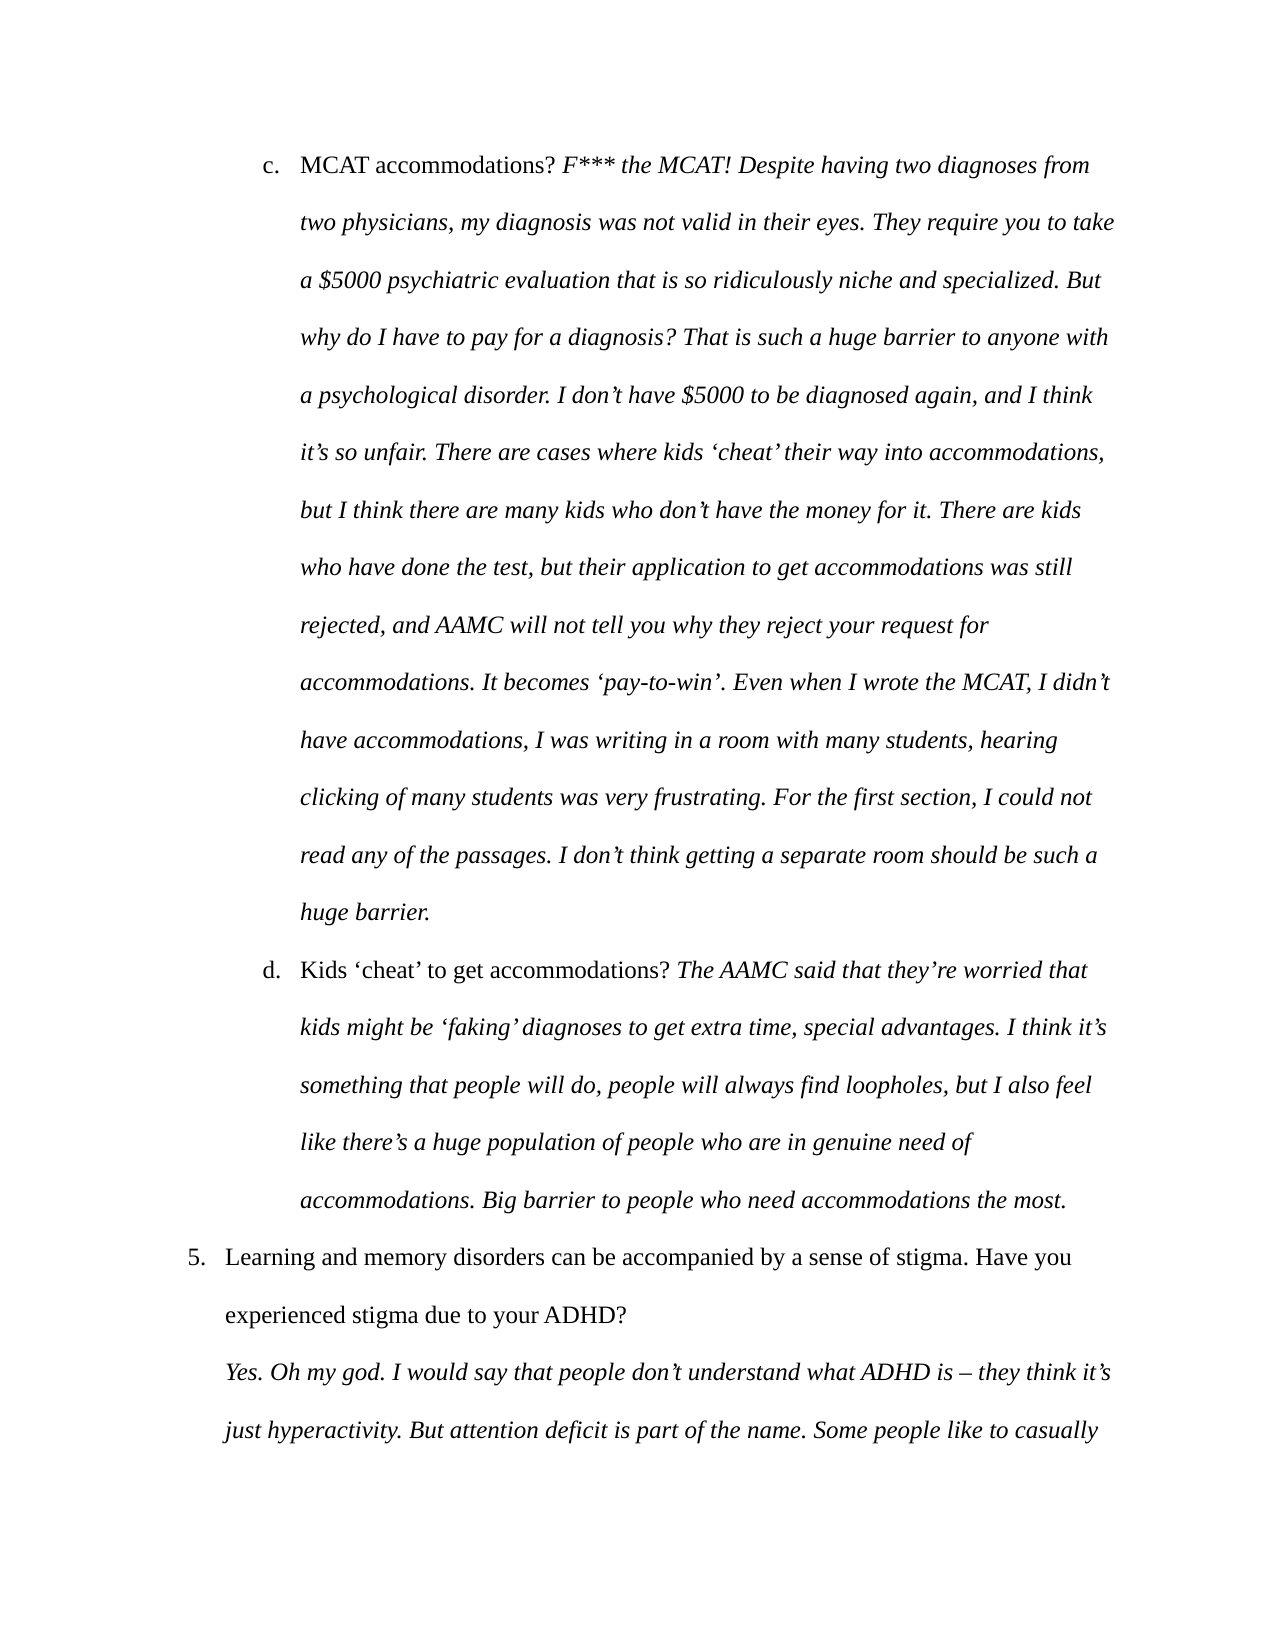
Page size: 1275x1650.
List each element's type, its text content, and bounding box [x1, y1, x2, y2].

list Learning and memory disorders can be accompanied by a sense of stigma. Have you experienced stigma due to your ADHD? [187, 1242, 1125, 1329]
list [225, 1357, 1125, 1444]
list MCAT accommodations? F*** the MCAT! Despite having two diagnoses from two physicians, my diagnosis was not valid in their eyes. They require you to take a $5000 psychiatric evaluation that is so ridiculously niche and specialized. But why do I have to pay for a diagnosis? That is such a huge barrier to anyone with a psychological disorder. I don’t have $5000 to be diagnosed again, and I think it’s so unfair. There are cases where kids ‘cheat’ their way into accommodations, but I think there are many kids who don’t have the money for it. There are kids who have done the test, but their application to get accommodations was still rejected, and AAMC will not tell you why they reject your request for accommodations. It becomes ‘pay-to-win’. Even when I wrote the MCAT, I didn’t have accommodations, I was writing in a room with many students, hearing clicking of many students was very frustrating. For the first section, I could not read any of the passages. I don’t think getting a separate room should be such a huge barrier. [262, 150, 1125, 926]
list Kids ‘cheat’ to get accommodations? The AAMC said that they’re worried that kids might be ‘faking’ diagnoses to get extra time, special advantages. I think it’s something that people will do, people will always find loopholes, but I also feel like there’s a huge population of people who are in genuine need of accommodations. Big barrier to people who need accommodations the most. [262, 955, 1125, 1214]
